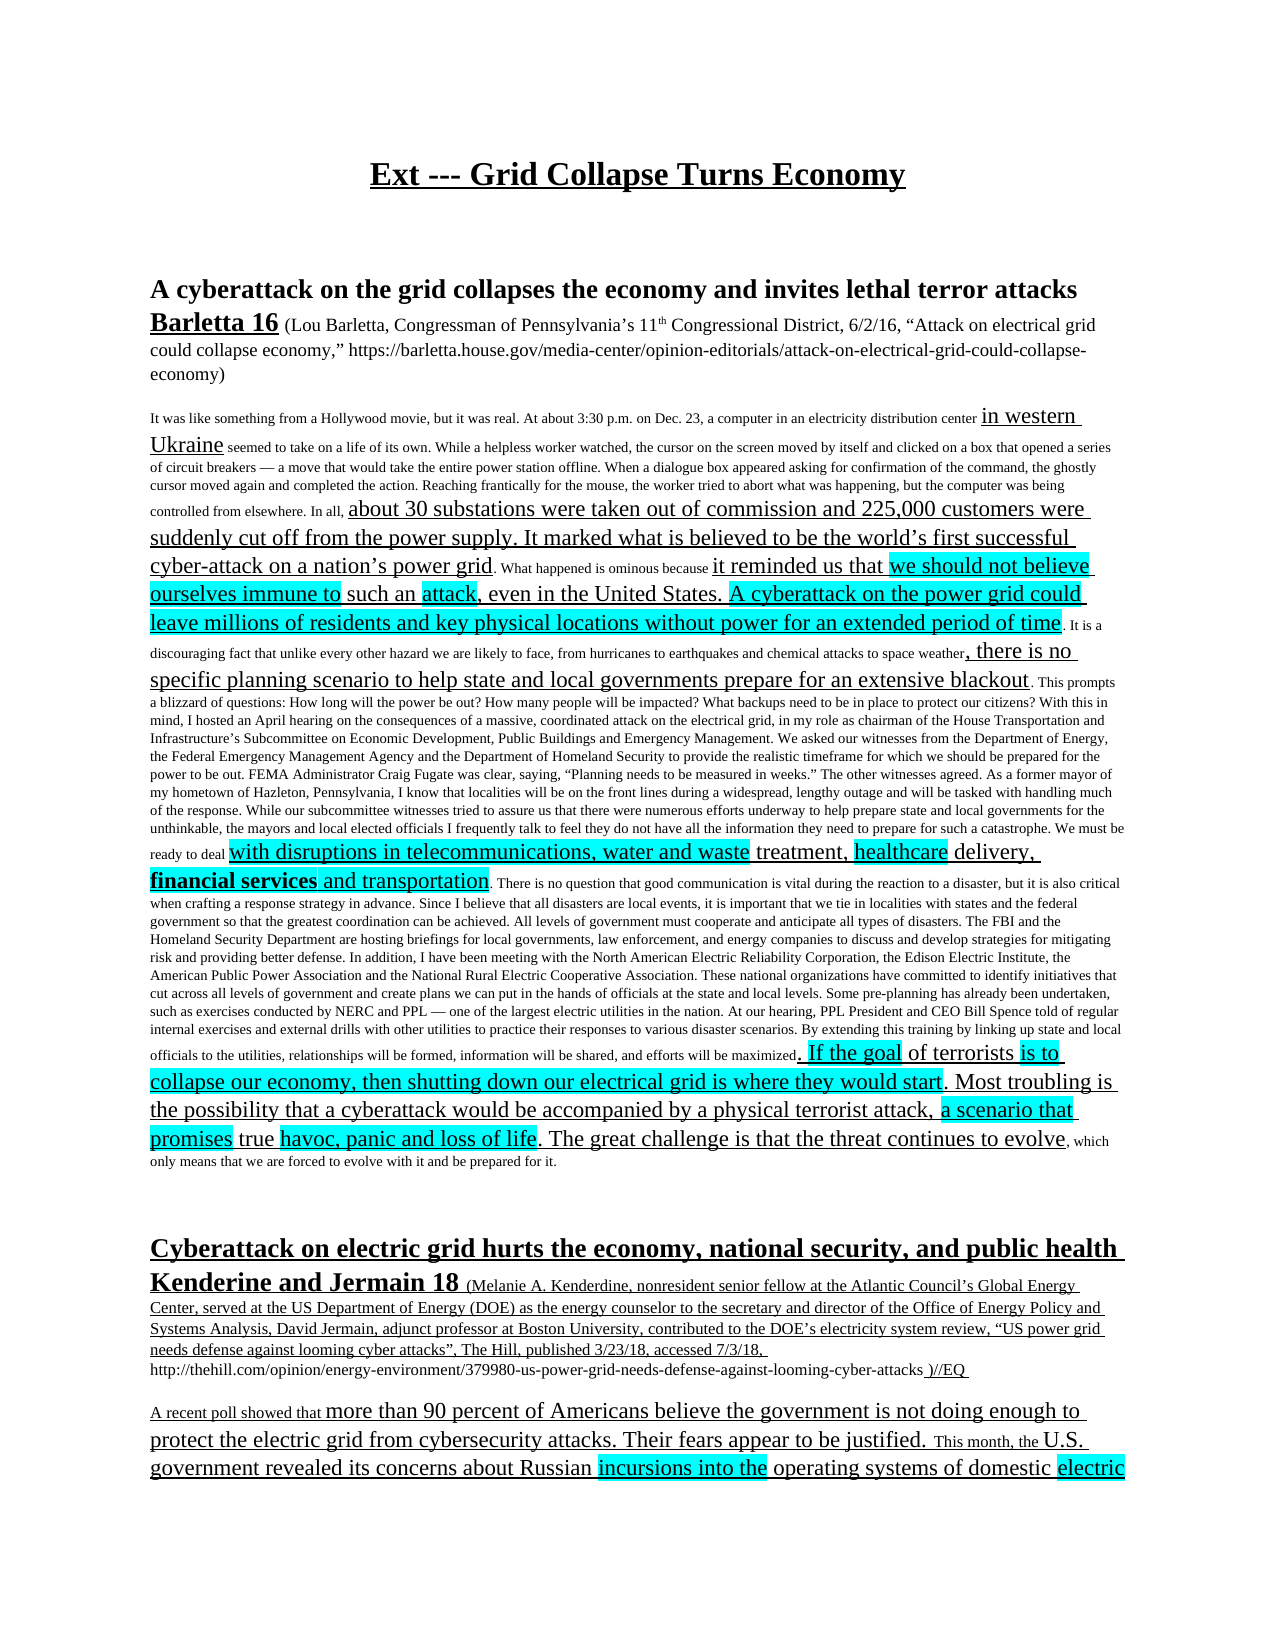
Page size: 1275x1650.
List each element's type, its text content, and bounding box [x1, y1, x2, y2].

subtitle A cyberattack on the grid collapses the economy and invites lethal terror attacks [150, 273, 1125, 304]
text Kenderine and Jermain 18 (Melanie A. Kenderdine, nonresident senior fellow at the Atlantic Council’s Global Energy Center, served at the US Department of Energy (DOE) as the energy counselor to the secretary and director of the Office of Energy Policy and Systems Analysis, David Jermain, adjunct professor at Boston University, contributed to the DOE’s electricity system review, “US power grid needs defense against looming cyber attacks”, The Hill, published 3/23/18, accessed 7/3/18, http://thehill.com/opinion/energy-environment/379980-us-power-grid-needs-defense-against-looming-cyber-attacks )//EQ [150, 1266, 1125, 1379]
text Barletta 16 (Lou Barletta, Congressman of Pennsylvania’s 11th Congressional District, 6/2/16, “Attack on electrical grid could collapse economy,” https://barletta.house.gov/media-center/opinion-editorials/attack-on-electrical-grid-could-collapse-economy) [150, 306, 1125, 384]
subtitle Cyberattack on electric grid hurts the economy, national security, and public health [150, 1232, 1125, 1259]
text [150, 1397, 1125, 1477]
subtitle Ext --- Grid Collapse Turns Economy [150, 154, 1125, 192]
text It was like something from a Hollywood movie, but it was real. At about 3:30 p.m. on Dec. 23, a computer in an electricity distribution center in western Ukraine seemed to take on a life of its own. While a helpless worker watched, the cursor on the screen moved by itself and clicked on a box that opened a series of circuit breakers — a move that would take the entire power station offline. When a dialogue box appeared asking for confirmation of the command, the ghostly cursor moved again and completed the action. Reaching frantically for the mouse, the worker tried to abort what was happening, but the computer was being controlled from elsewhere. In all, about 30 substations were taken out of commission and 225,000 customers were suddenly cut off from the power supply. It marked what is believed to be the world’s first successful cyber-attack on a nation’s power grid. What happened is ominous because it reminded us that we should not believe ourselves immune to such an attack, even in the United States. A cyberattack on the power grid could leave millions of residents and key physical locations without power for an extended period of time. It is a discouraging fact that unlike every other hazard we are likely to face, from hurricanes to earthquakes and chemical attacks to space weather, there is no specific planning scenario to help state and local governments prepare for an extensive blackout. This prompts a blizzard of questions: How long will the power be out? How many people will be impacted? What backups need to be in place to protect our citizens? With this in mind, I hosted an April hearing on the consequences of a massive, coordinated attack on the electrical grid, in my role as chairman of the House Transportation and Infrastructure’s Subcommittee on Economic Development, Public Buildings and Emergency Management. We asked our witnesses from the Department of Energy, the Federal Emergency Management Agency and the Department of Homeland Security to provide the realistic timeframe for which we should be prepared for the power to be out. FEMA Administrator Craig Fugate was clear, saying, “Planning needs to be measured in weeks.” The other witnesses agreed. As a former mayor of my hometown of Hazleton, Pennsylvania, I know that localities will be on the front lines during a widespread, lengthy outage and will be tasked with handling much of the response. While our subcommittee witnesses tried to assure us that there were numerous efforts underway to help prepare state and local governments for the unthinkable, the mayors and local elected officials I frequently talk to feel they do not have all the information they need to prepare for such a catastrophe. We must be ready to deal with disruptions in telecommunications, water and waste treatment, healthcare delivery, financial services and transportation. There is no question that good communication is vital during the reaction to a disaster, but it is also critical when crafting a response strategy in advance. Since I believe that all disasters are local events, it is important that we tie in localities with states and the federal government so that the greatest coordination can be achieved. All levels of government must cooperate and anticipate all types of disasters. The FBI and the Homeland Security Department are hosting briefings for local governments, law enforcement, and energy companies to discuss and develop strategies for mitigating risk and providing better defense. In addition, I have been meeting with the North American Electric Reliability Corporation, the Edison Electric Institute, the American Public Power Association and the National Rural Electric Cooperative Association. These national organizations have committed to identify initiatives that cut across all levels of government and create plans we can put in the hands of officials at the state and local levels. Some pre-planning has already been undertaken, such as exercises conducted by NERC and PPL — one of the largest electric utilities in the nation. At our hearing, PPL President and CEO Bill Spence told of regular internal exercises and external drills with other utilities to practice their responses to various disaster scenarios. By extending this training by linking up state and local officials to the utilities, relationships will be formed, information will be shared, and efforts will be maximized. If the goal of terrorists is to collapse our economy, then shutting down our electrical grid is where they would start. Most troubling is the possibility that a cyberattack would be accompanied by a physical terrorist attack, a scenario that promises true havoc, panic and loss of life. The great challenge is that the threat continues to evolve, which only means that we are forced to evolve with it and be prepared for it. [150, 402, 1125, 1169]
